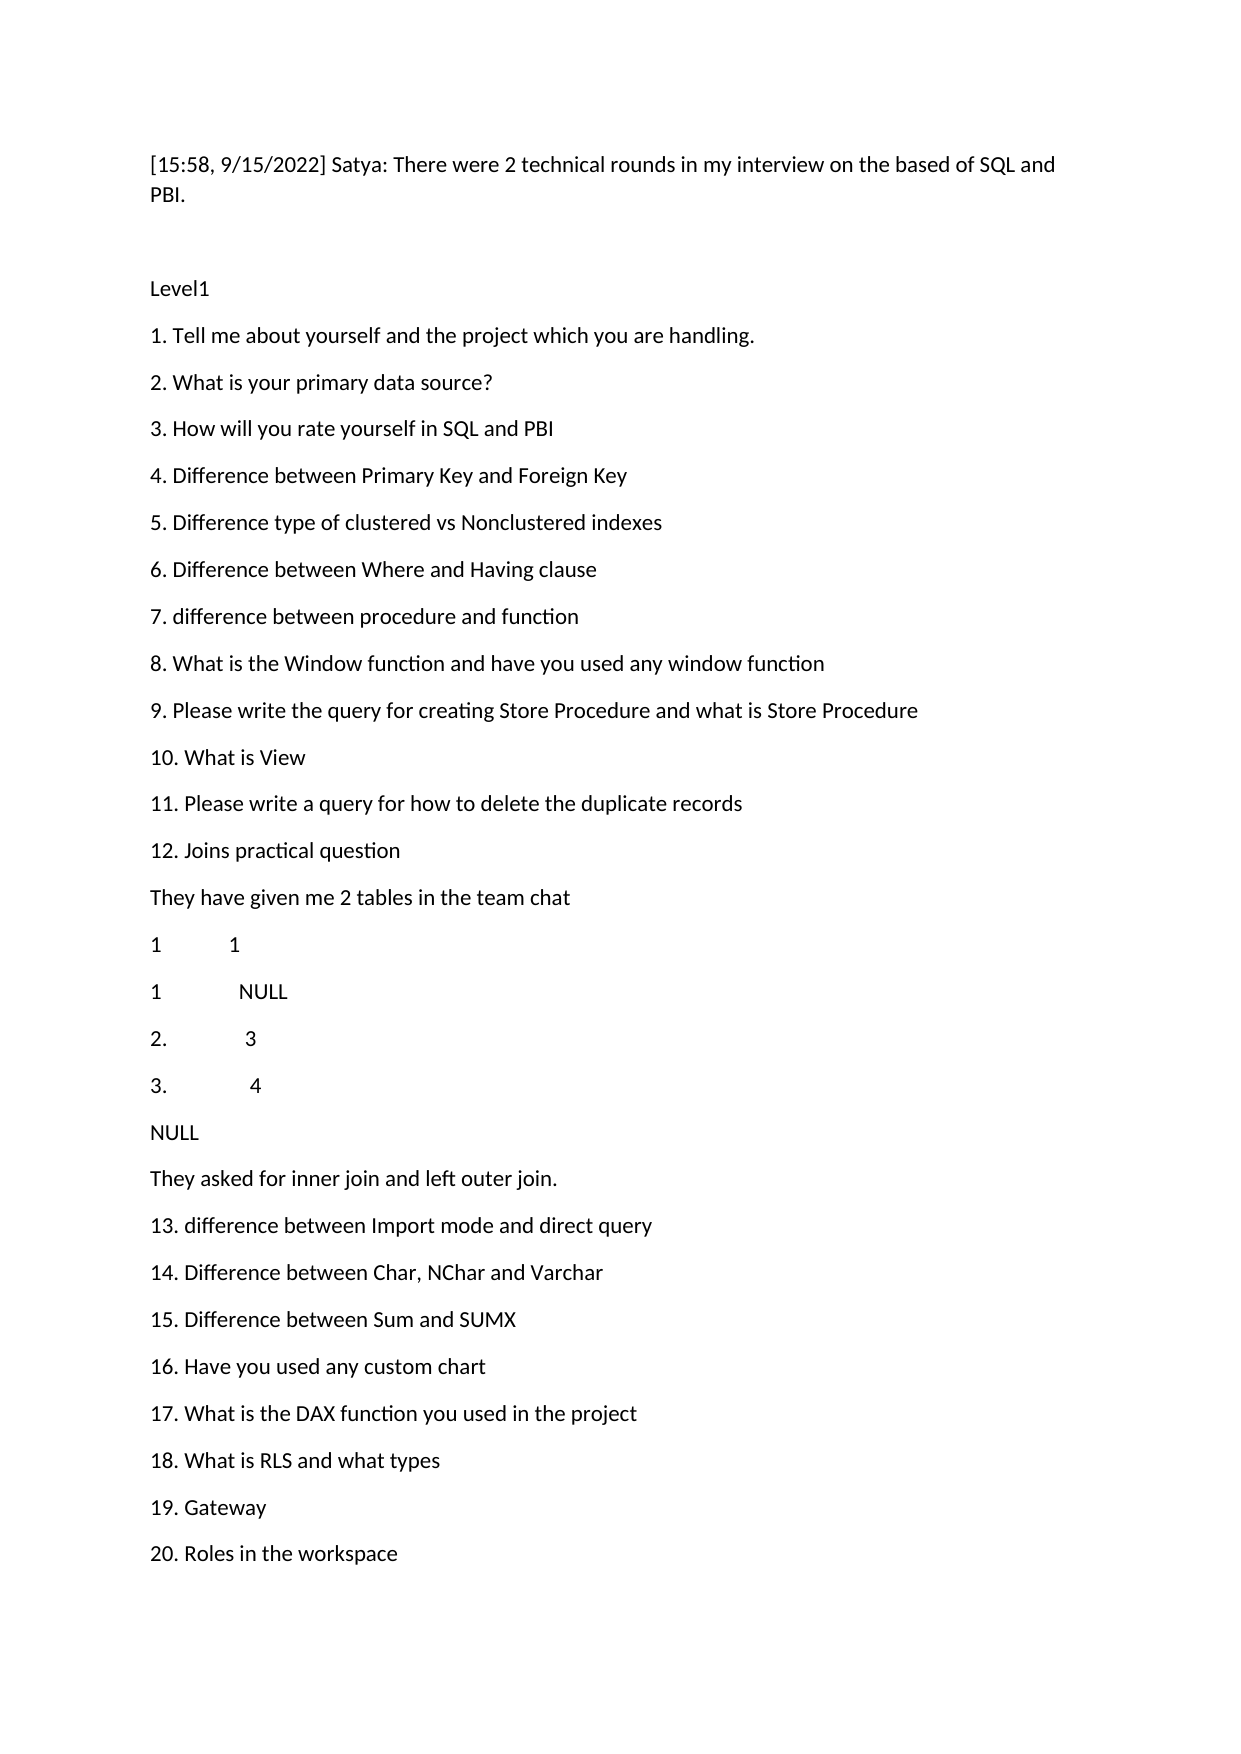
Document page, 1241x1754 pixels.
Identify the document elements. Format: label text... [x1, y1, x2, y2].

text 11. Please write a query for how to delete the duplicate records [150, 789, 1090, 818]
text 5. Difference type of clustered vs Nonclustered indexes [150, 508, 1090, 536]
text 16. Have you used any custom chart [150, 1352, 1090, 1380]
text 2. What is your primary data source? [150, 368, 1090, 396]
text 2. 3 [150, 1024, 1090, 1052]
text 17. What is the DAX function you used in the project [150, 1399, 1090, 1427]
text 10. What is View [150, 743, 1090, 771]
text 3. 4 [150, 1071, 1090, 1099]
text NULL [150, 1118, 1090, 1146]
text 1 NULL [150, 977, 1090, 1005]
text 20. Roles in the workspace [150, 1539, 1090, 1568]
text 12. Joins practical question [150, 836, 1090, 864]
text Level1 [150, 274, 1090, 302]
text 9. Please write the query for creating Store Procedure and what is Store Procedure [150, 696, 1090, 724]
text 13. difference between Import mode and direct query [150, 1211, 1090, 1239]
text 1 1 [150, 930, 1090, 958]
text 7. difference between procedure and function [150, 602, 1090, 630]
text 15. Difference between Sum and SUMX [150, 1305, 1090, 1333]
text They have given me 2 tables in the team chat [150, 883, 1090, 911]
text 1. Tell me about yourself and the project which you are handling. [150, 321, 1090, 349]
text 18. What is RLS and what types [150, 1446, 1090, 1474]
text 6. Difference between Where and Having clause [150, 555, 1090, 583]
text 8. What is the Window function and have you used any window function [150, 649, 1090, 677]
text 3. How will you rate yourself in SQL and PBI [150, 414, 1090, 443]
text [15:58, 9/15/2022] Satya: There were 2 technical rounds in my interview on the based of SQL and PBI. [150, 150, 1090, 208]
text 14. Difference between Char, NChar and Varchar [150, 1258, 1090, 1286]
text 4. Difference between Primary Key and Foreign Key [150, 461, 1090, 489]
text They asked for inner join and left outer join. [150, 1164, 1090, 1193]
text 19. Gateway [150, 1493, 1090, 1521]
